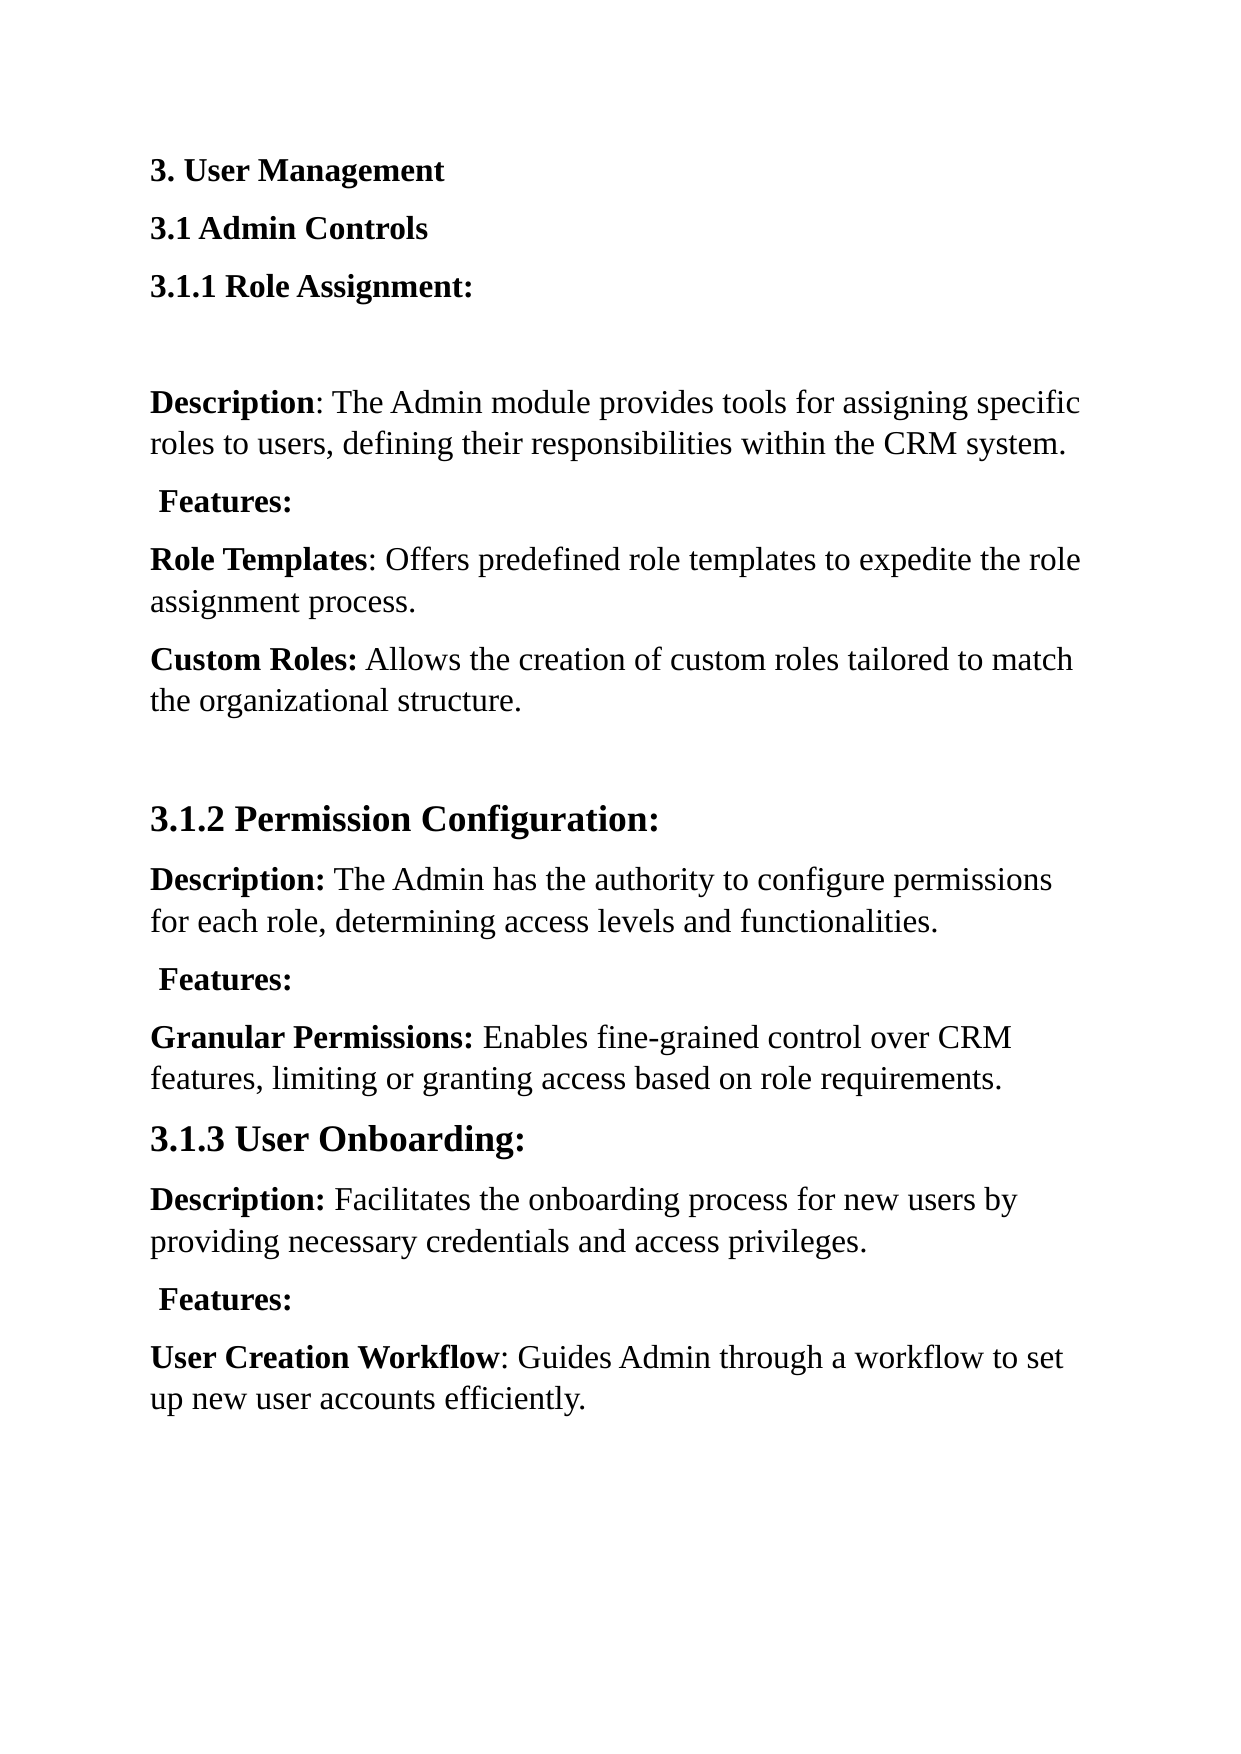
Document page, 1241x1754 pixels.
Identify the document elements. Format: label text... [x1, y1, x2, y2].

text Granular Permissions: Enables fine-grained control over CRM features, limiting or granting access based on role requirements. [150, 1017, 1090, 1097]
text Description: The Admin has the authority to configure permissions for each role, determining access levels and functionalities. [150, 859, 1090, 939]
text Description: The Admin module provides tools for assigning specific roles to users, defining their responsibilities within the CRM system. [150, 382, 1090, 462]
text Features: [150, 1279, 1090, 1317]
text Custom Roles: Allows the creation of custom roles tailored to match the organizational structure. [150, 639, 1090, 718]
text 3.1.1 Role Assignment: [150, 266, 1090, 304]
text 3.1.3 User Onboarding: [150, 1116, 1090, 1159]
text Description: Facilitates the onboarding process for new users by providing necessary credentials and access privileges. [150, 1179, 1090, 1259]
text 3. User Management [150, 150, 1090, 188]
text Role Templates: Offers predefined role templates to expedite the role assignment process. [150, 539, 1090, 619]
text Features: [150, 481, 1090, 520]
text User Creation Workflow: Guides Admin through a workflow to set up new user accounts efficiently. [150, 1337, 1090, 1417]
text 3.1.2 Permission Configuration: [150, 796, 1090, 839]
text Features: [150, 959, 1090, 997]
text 3.1 Admin Controls [150, 208, 1090, 246]
